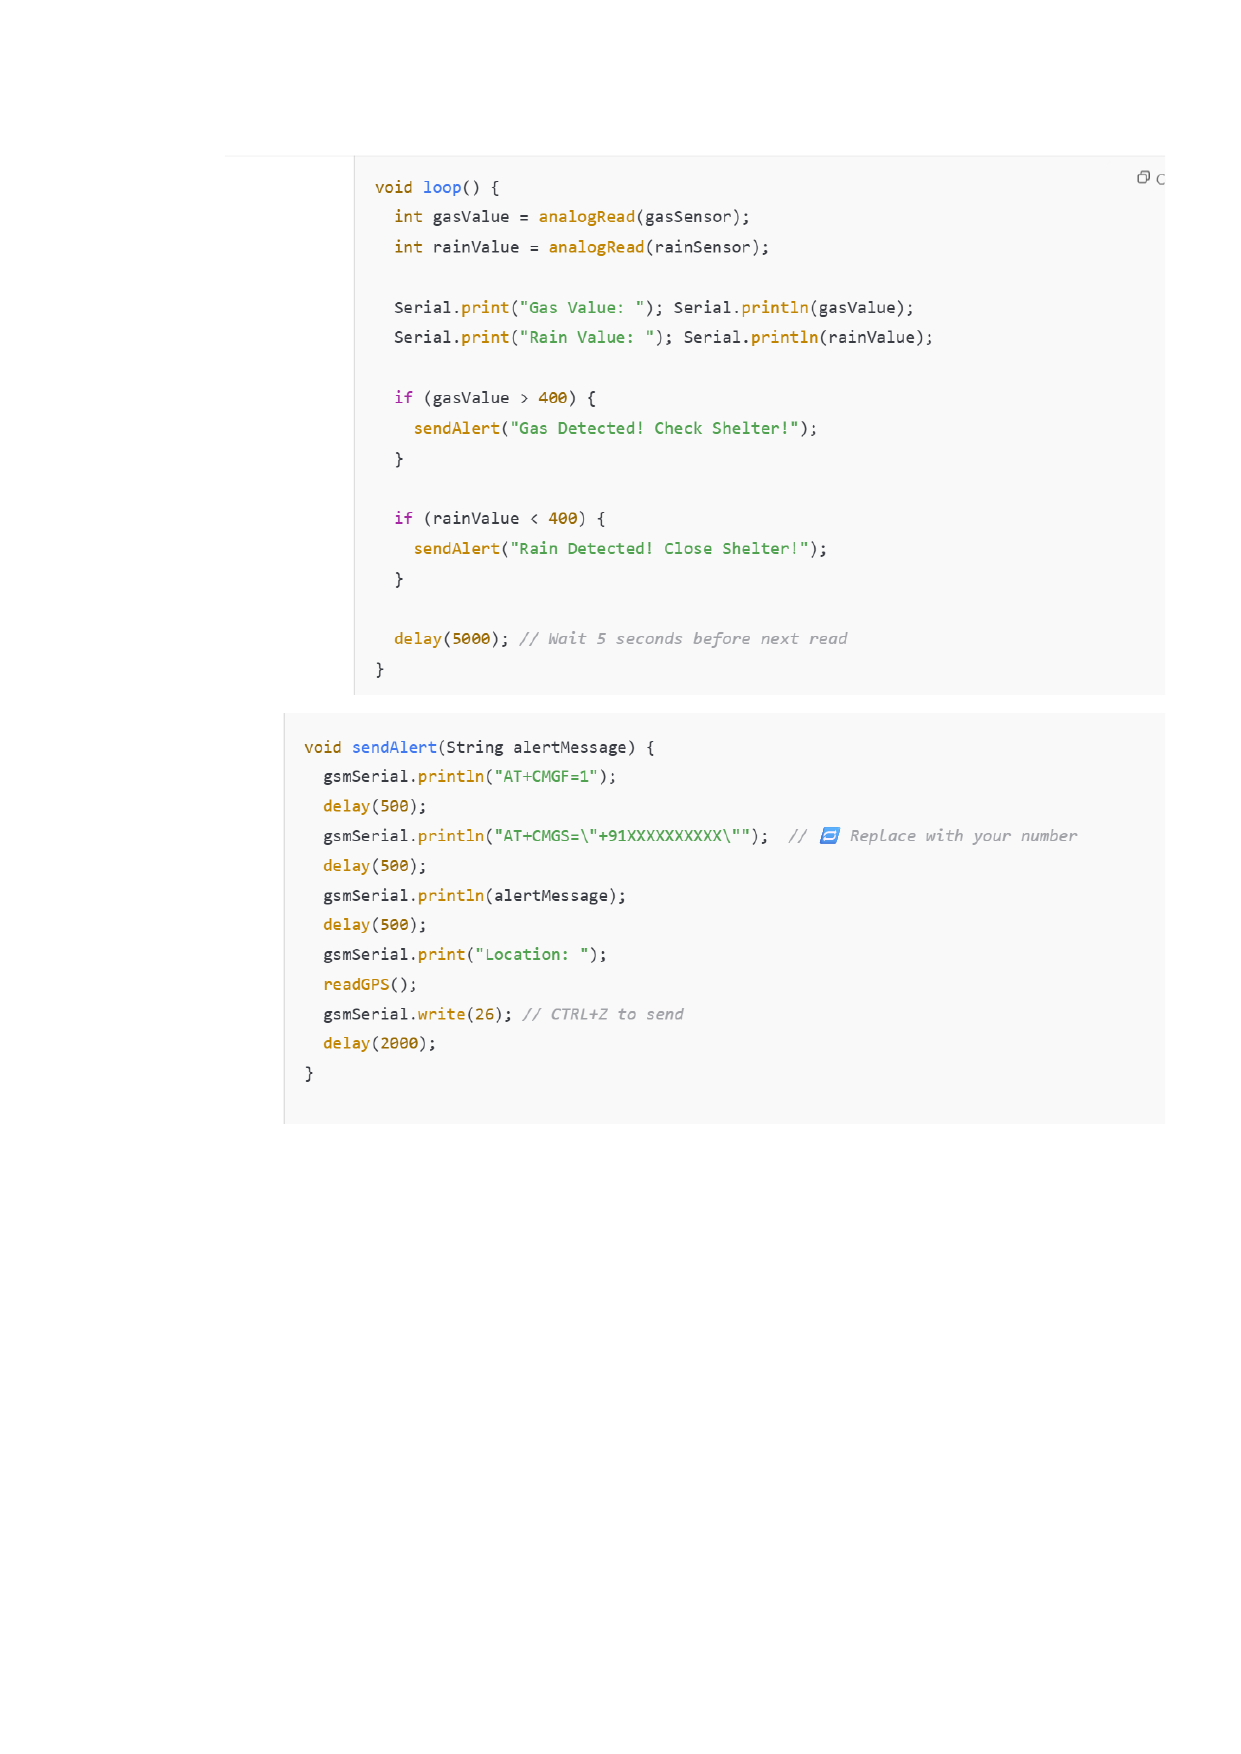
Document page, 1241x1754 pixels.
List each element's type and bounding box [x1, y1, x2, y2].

picture [225, 150, 1166, 695]
picture [225, 713, 1166, 1124]
